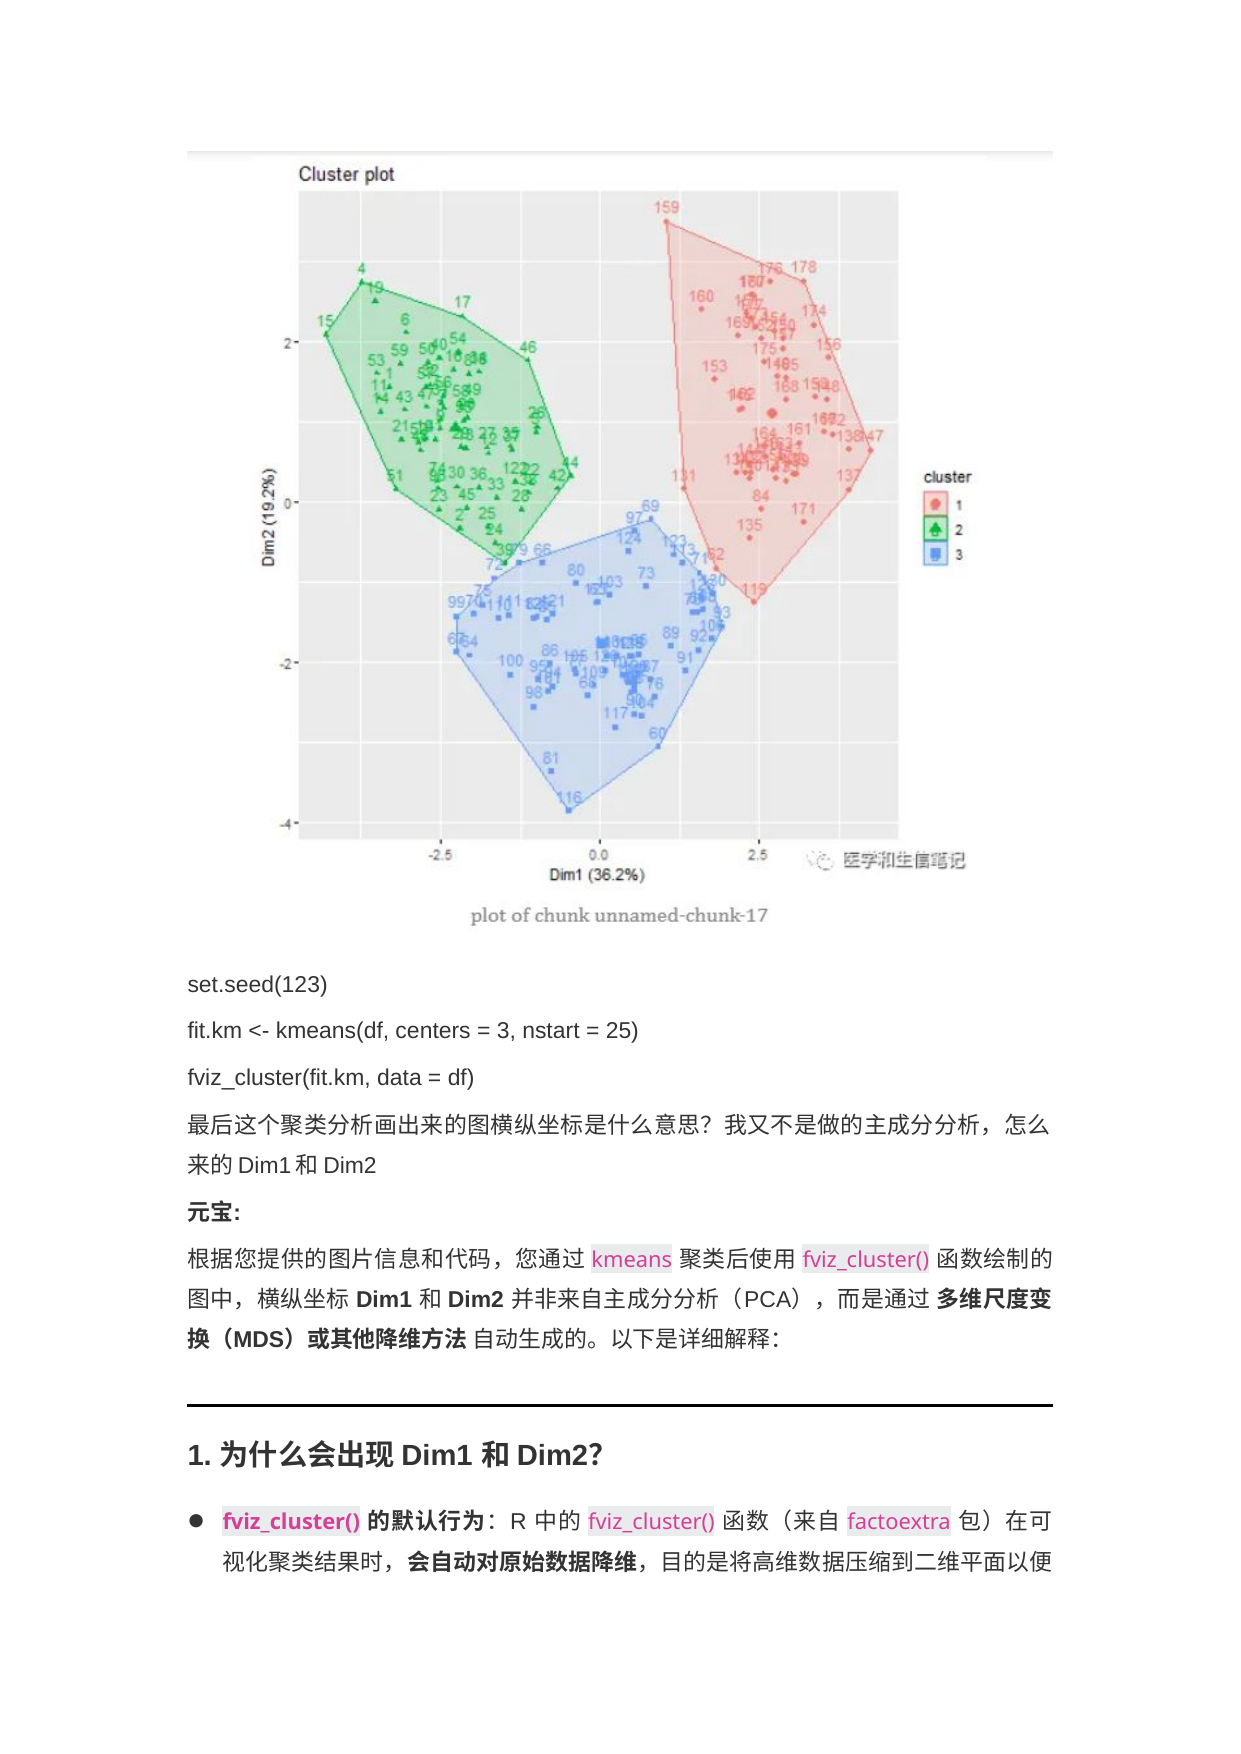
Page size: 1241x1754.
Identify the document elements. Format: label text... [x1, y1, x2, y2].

subtitle 1. 为什么会出现 Dim1 和 Dim2？ [187, 1413, 1053, 1493]
text 元宝: [187, 1190, 1053, 1231]
text 根据您提供的图片信息和代码，您通过 kmeans 聚类后使用 fviz_cluster() 函数绘制的图中，横纵坐标 Dim1 和 Dim2 并非来自主成分分析（PCA），而是通过 多维尺度变换（MDS）或其他降维方法 自动生成的。以下是详细解释： [187, 1237, 1053, 1358]
text fviz_cluster(fit.km, data = df) [187, 1057, 1053, 1097]
text set.seed(123) [187, 964, 1053, 1004]
text fit.km <- kmeans(df, centers = 3, nstart = 25) [187, 1010, 1053, 1051]
text 最后这个聚类分析画出来的图横纵坐标是什么意思？我又不是做的主成分分析，怎么来的Dim1和Dim2 [187, 1103, 1053, 1184]
picture [187, 151, 1053, 931]
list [187, 1500, 1053, 1580]
